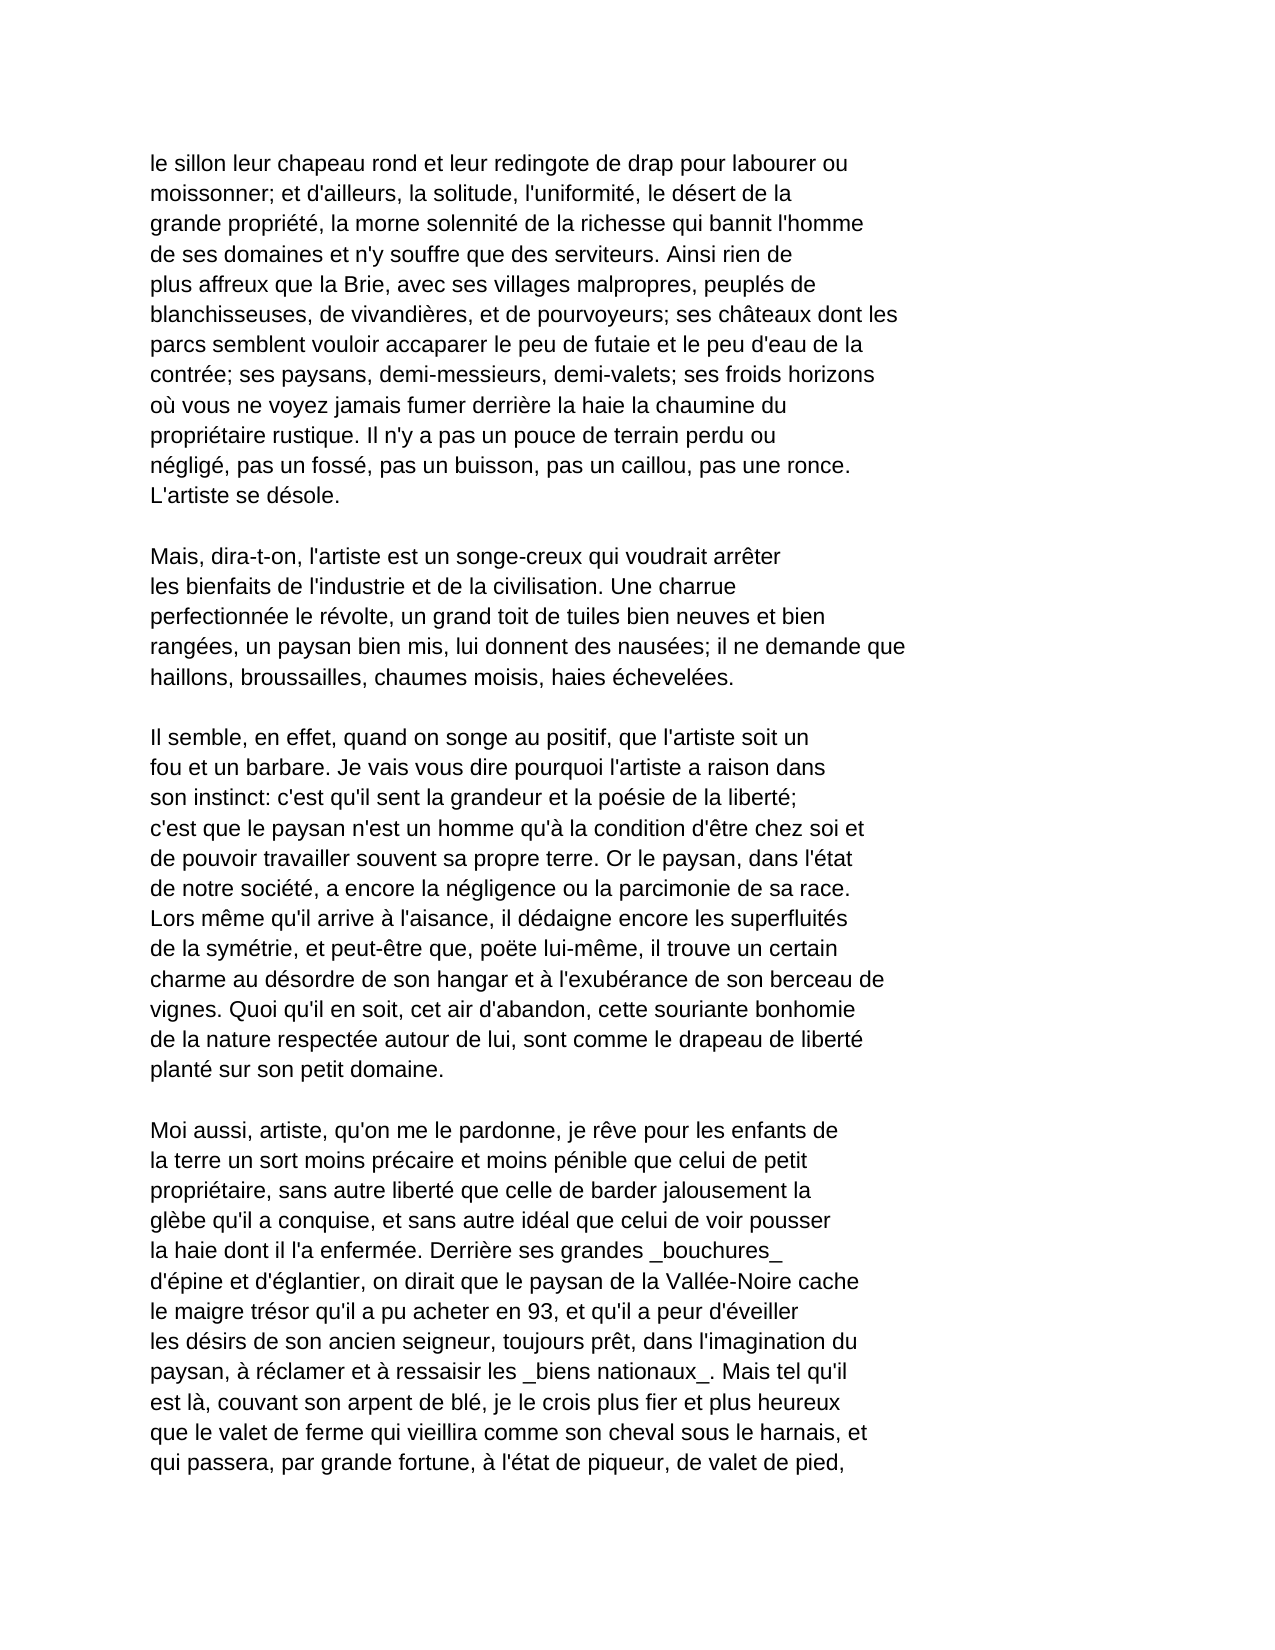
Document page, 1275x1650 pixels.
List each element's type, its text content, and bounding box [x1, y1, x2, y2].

text moissonner; et d'ailleurs, la solitude, l'uniformité, le désert de la [150, 180, 1125, 207]
text les bienfaits de l'industrie et de la civilisation. Une charrue [150, 573, 1125, 599]
text charme au désordre de son hangar et à l'exubérance de son berceau de [150, 966, 1125, 992]
text est là, couvant son arpent de blé, je le crois plus fier et plus heureux [150, 1388, 1125, 1415]
text fou et un barbare. Je vais vous dire pourquoi l'artiste a raison dans [150, 754, 1125, 781]
text c'est que le paysan n'est un homme qu'à la condition d'être chez soi et [150, 814, 1125, 841]
text le sillon leur chapeau rond et leur redingote de drap pour labourer ou [150, 150, 1125, 176]
text de ses domaines et n'y souffre que des serviteurs. Ainsi rien de [150, 241, 1125, 267]
text Moi aussi, artiste, qu'on me le pardonne, je rêve pour les enfants de [150, 1117, 1125, 1143]
text perfectionnée le révolte, un grand toit de tuiles bien neuves et bien [150, 603, 1125, 629]
text paysan, à réclamer et à ressaisir les _biens nationaux_. Mais tel qu'il [150, 1358, 1125, 1385]
text d'épine et d'églantier, on dirait que le paysan de la Vallée-Noire cache [150, 1268, 1125, 1294]
text haillons, broussailles, chaumes moisis, haies échevelées. [150, 663, 1125, 690]
text Mais, dira-t-on, l'artiste est un songe-creux qui voudrait arrêter [150, 543, 1125, 569]
text de notre société, a encore la négligence ou la parcimonie de sa race. [150, 875, 1125, 901]
text qui passera, par grande fortune, à l'état de piqueur, de valet de pied, [150, 1449, 1125, 1475]
text blanchisseuses, de vivandières, et de pourvoyeurs; ses châteaux dont les [150, 301, 1125, 327]
text L'artiste se désole. [150, 482, 1125, 509]
text Il semble, en effet, quand on songe au positif, que l'artiste soit un [150, 724, 1125, 750]
text Lors même qu'il arrive à l'aisance, il dédaigne encore les superfluités [150, 905, 1125, 932]
text de la nature respectée autour de lui, sont comme le drapeau de liberté [150, 1026, 1125, 1052]
text vignes. Quoi qu'il en soit, cet air d'abandon, cette souriante bonhomie [150, 996, 1125, 1022]
text négligé, pas un fossé, pas un buisson, pas un caillou, pas une ronce. [150, 452, 1125, 478]
text le maigre trésor qu'il a pu acheter en 93, et qu'il a peur d'éveiller [150, 1298, 1125, 1324]
text de pouvoir travailler souvent sa propre terre. Or le paysan, dans l'état [150, 845, 1125, 871]
text contrée; ses paysans, demi-messieurs, demi-valets; ses froids horizons [150, 361, 1125, 388]
text planté sur son petit domaine. [150, 1056, 1125, 1083]
text la terre un sort moins précaire et moins pénible que celui de petit [150, 1147, 1125, 1173]
text propriétaire rustique. Il n'y a pas un pouce de terrain perdu ou [150, 422, 1125, 448]
text que le valet de ferme qui vieillira comme son cheval sous le harnais, et [150, 1419, 1125, 1445]
text propriétaire, sans autre liberté que celle de barder jalousement la [150, 1177, 1125, 1203]
text la haie dont il l'a enfermée. Derrière ses grandes _bouchures_ [150, 1237, 1125, 1264]
text grande propriété, la morne solennité de la richesse qui bannit l'homme [150, 210, 1125, 237]
text de la symétrie, et peut-être que, poëte lui-même, il trouve un certain [150, 935, 1125, 962]
text glèbe qu'il a conquise, et sans autre idéal que celui de voir pousser [150, 1207, 1125, 1234]
text plus affreux que la Brie, avec ses villages malpropres, peuplés de [150, 271, 1125, 297]
text son instinct: c'est qu'il sent la grandeur et la poésie de la liberté; [150, 784, 1125, 811]
text les désirs de son ancien seigneur, toujours prêt, dans l'imagination du [150, 1328, 1125, 1354]
text rangées, un paysan bien mis, lui donnent des nausées; il ne demande que [150, 633, 1125, 660]
text parcs semblent vouloir accaparer le peu de futaie et le peu d'eau de la [150, 331, 1125, 358]
text où vous ne voyez jamais fumer derrière la haie la chaumine du [150, 392, 1125, 418]
